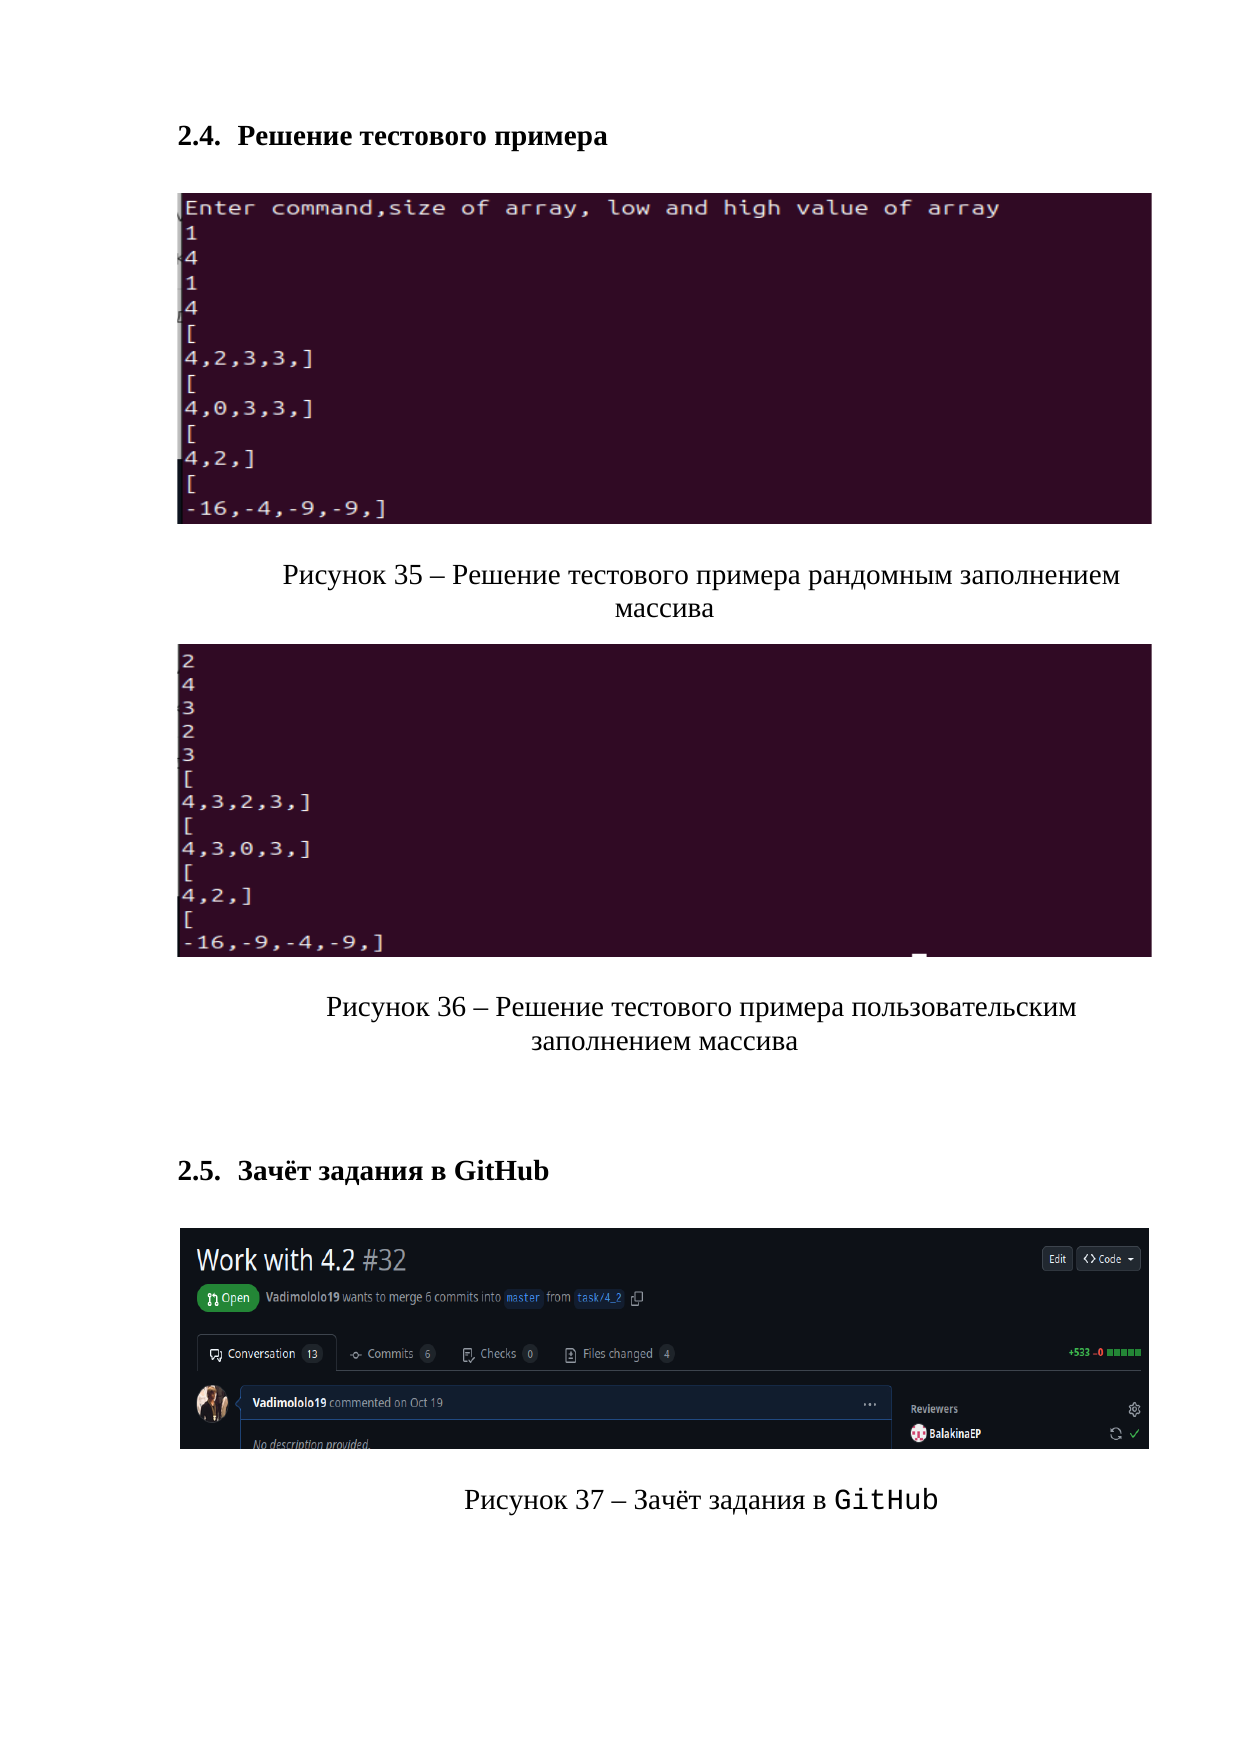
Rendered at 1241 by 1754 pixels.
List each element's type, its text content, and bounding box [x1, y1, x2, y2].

picture [177, 193, 1152, 524]
text Рисунок 37 – Зачёт задания в GitHub [177, 1482, 1152, 1518]
text Рисунок 36 – Решение тестового примера пользовательским заполнением массива [177, 989, 1152, 1057]
picture [177, 644, 1152, 957]
picture [180, 1228, 1149, 1449]
list Решение тестового примера [177, 118, 1152, 152]
text Рисунок 35 – Решение тестового примера рандомным заполнением массива [177, 557, 1152, 624]
list Зачёт задания в GitHub [177, 1153, 1152, 1186]
